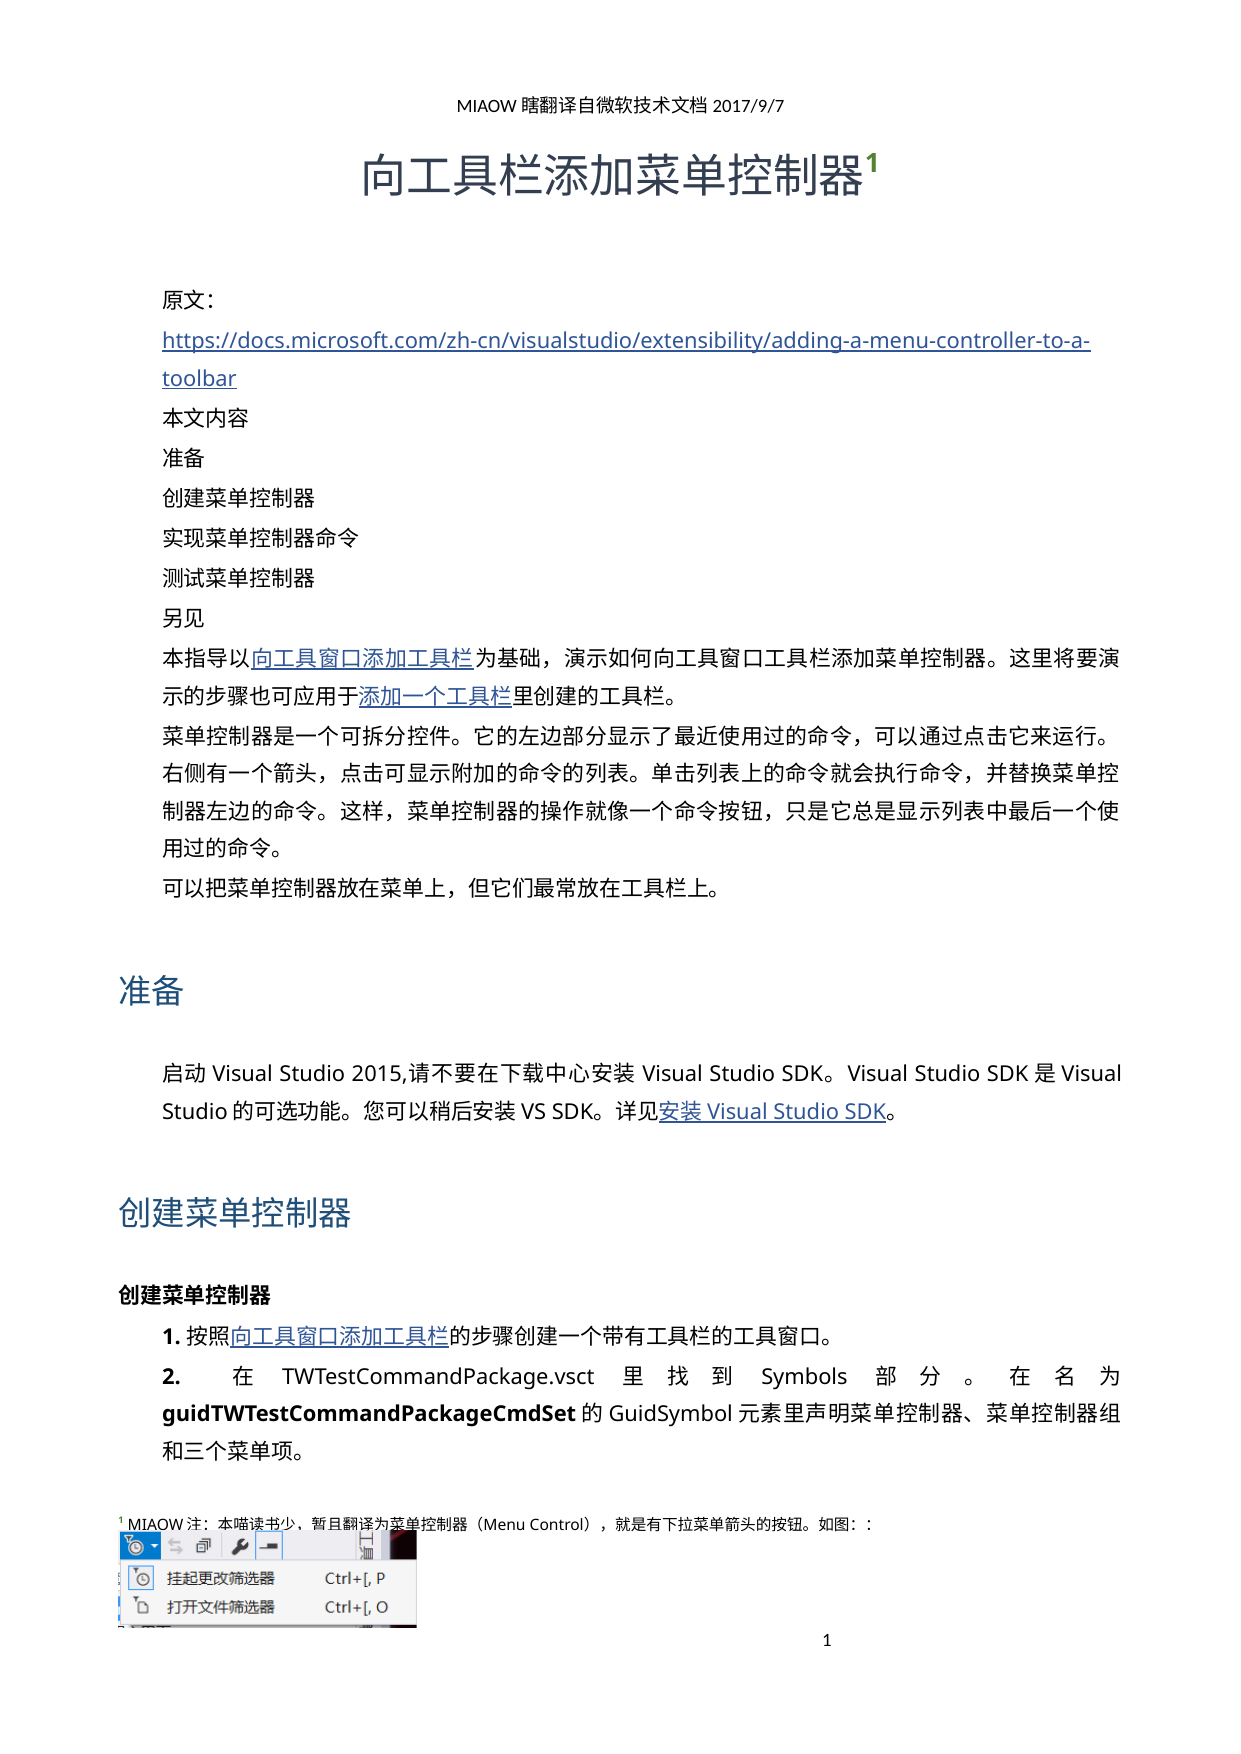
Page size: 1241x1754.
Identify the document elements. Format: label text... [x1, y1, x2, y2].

text https://docs.microsoft.com/zh-cn/visualstudio/extensibility/adding-a-menu-controller-to-a-toolbar [162, 318, 1122, 393]
text 原文： [162, 278, 1122, 316]
text 本指导以向工具窗口添加工具栏为基础，演示如何向工具窗口工具栏添加菜单控制器。这里将要演示的步骤也可应用于添加一个工具栏里创建的工具栏。 [162, 637, 1122, 712]
text 2. 在TWTestCommandPackage.vsct里找到Symbols部分。在名为guidTWTestCommandPackageCmdSet的GuidSymbol元素里声明菜单控制器、菜单控制器组和三个菜单项。 [162, 1354, 1122, 1467]
text 创建菜单控制器 [162, 476, 1122, 514]
text 准备 [118, 956, 1122, 1021]
picture [118, 1530, 417, 1628]
text 准备 [162, 436, 1122, 474]
text 启动Visual Studio 2015,请不要在下载中心安装Visual Studio SDK。Visual Studio SDK是Visual Studio的可选功能。您可以稍后安装VS SDK。详见安装Visual Studio SDK。 [162, 1052, 1122, 1127]
text 可以把菜单控制器放在菜单上，但它们最常放在工具栏上。 [162, 867, 1122, 904]
text 菜单控制器是一个可拆分控件。它的左边部分显示了最近使用过的命令，可以通过点击它来运行。右侧有一个箭头，点击可显示附加的命令的列表。单击列表上的命令就会执行命令，并替换菜单控制器左边的命令。这样，菜单控制器的操作就像一个命令按钮，只是它总是显示列表中最后一个使用过的命令。 [162, 714, 1122, 864]
text 向工具栏添加菜单控制器 [118, 151, 1122, 203]
text 1. 按照向工具窗口添加工具栏的步骤创建一个带有工具栏的工具窗口。 [162, 1314, 1122, 1352]
text 实现菜单控制器命令 [162, 516, 1122, 554]
text 测试菜单控制器 [162, 556, 1122, 594]
text 另见 [162, 597, 1122, 634]
text 创建菜单控制器 [118, 1179, 1122, 1244]
text 本文内容 [162, 396, 1122, 433]
text 创建菜单控制器 [118, 1274, 1122, 1311]
